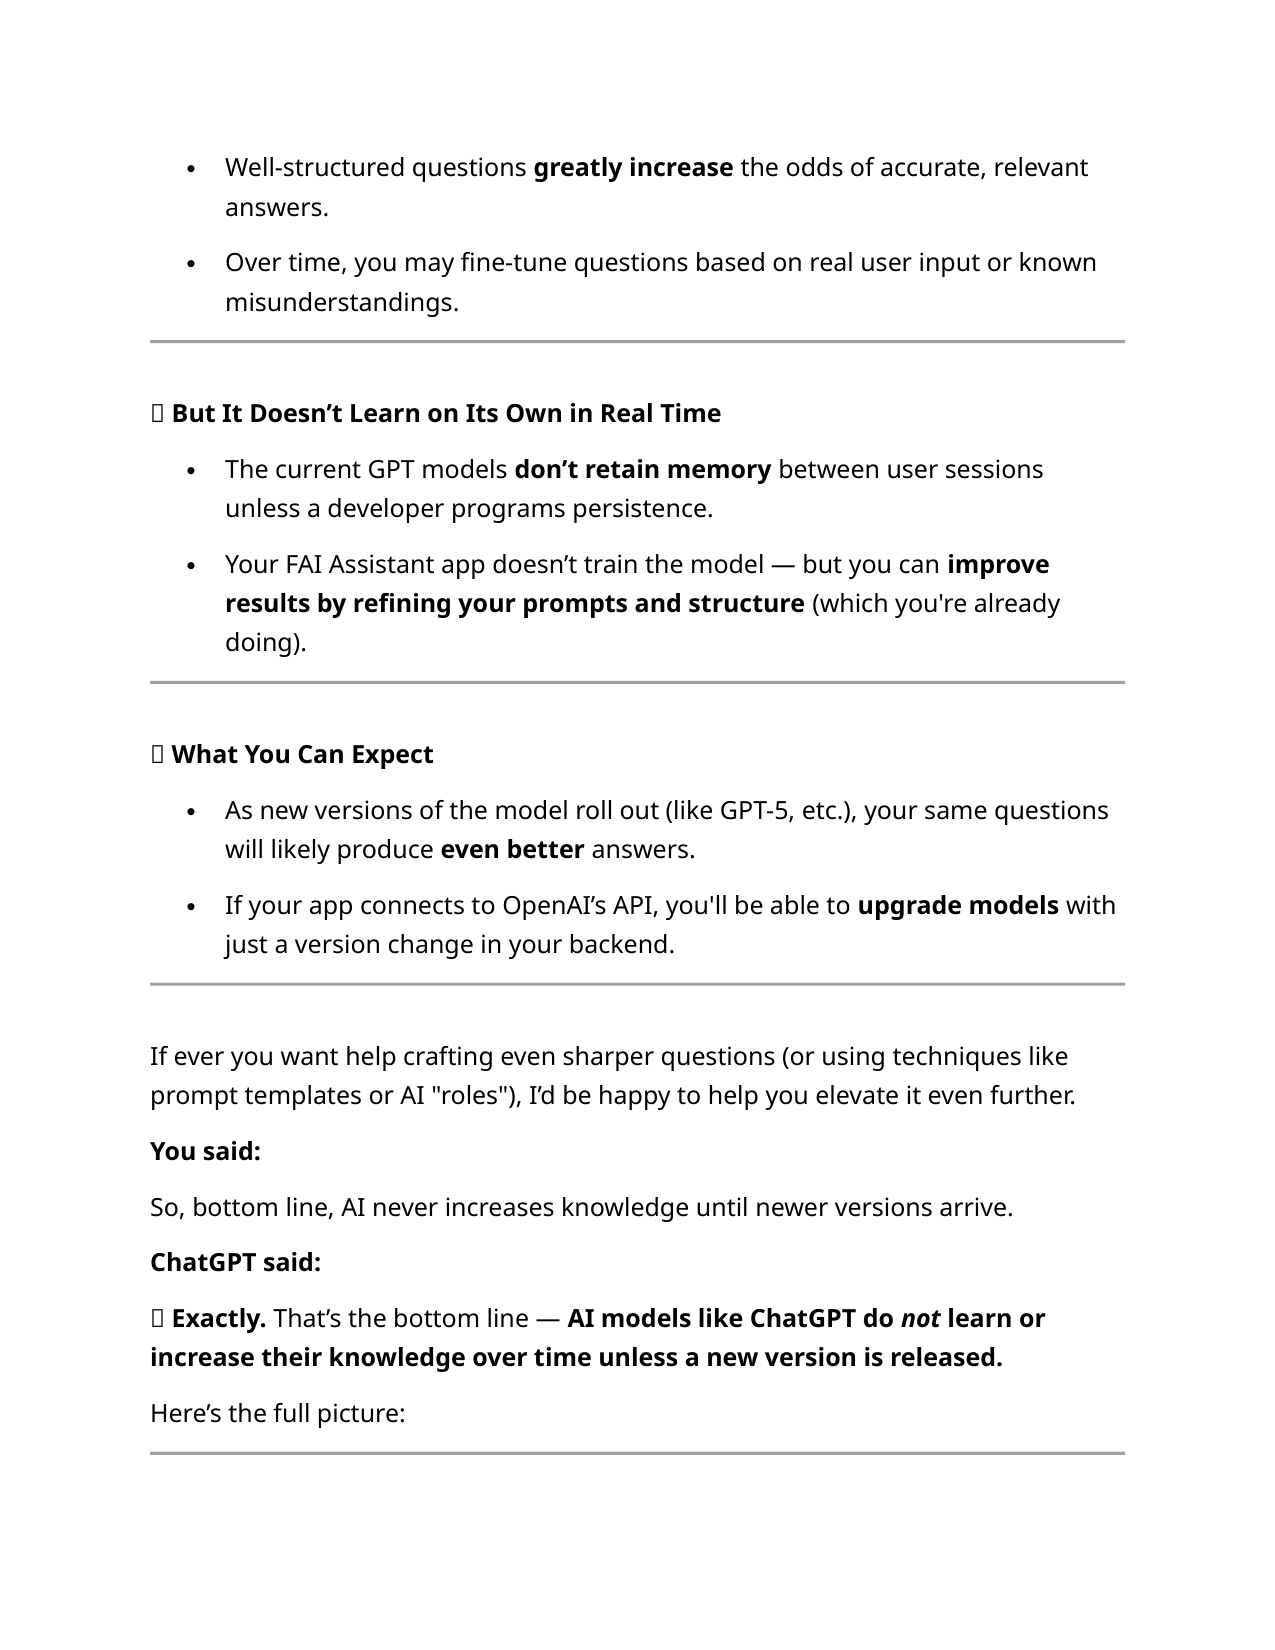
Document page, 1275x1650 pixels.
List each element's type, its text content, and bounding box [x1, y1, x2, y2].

text ✅ Exactly. That’s the bottom line — AI models like ChatGPT do not learn or increase their knowledge over time unless a new version is released. [150, 1301, 1125, 1374]
text So, bottom line, AI never increases knowledge until newer versions arrive. [150, 1189, 1125, 1223]
text You said: [150, 1133, 1125, 1167]
text 🚫 But It Doesn’t Learn on Its Own in Real Time [150, 396, 1125, 430]
text Here’s the full picture: [150, 1396, 1125, 1430]
list Over time, you may fine-tune questions based on real user input or known misunderstandings. [187, 245, 1125, 318]
text ChatGPT said: [150, 1245, 1125, 1279]
list Your FAI Assistant app doesn’t train the model — but you can improve results by refining your prompts and structure (which you're already doing). [187, 547, 1125, 659]
list If your app connects to OpenAI’s API, you'll be able to upgrade models with just a version change in your backend. [187, 887, 1125, 961]
text If ever you want help crafting even sharper questions (or using techniques like prompt templates or AI "roles"), I’d be happy to help you elevate it even further. [150, 1038, 1125, 1112]
list The current GPT models don’t retain memory between user sessions unless a developer programs persistence. [187, 452, 1125, 525]
text ✅ What You Can Expect [150, 737, 1125, 771]
list Well-structured questions greatly increase the odds of accurate, relevant answers. [187, 150, 1125, 223]
list As new versions of the model roll out (like GPT-5, etc.), your same questions will likely produce even better answers. [187, 792, 1125, 866]
